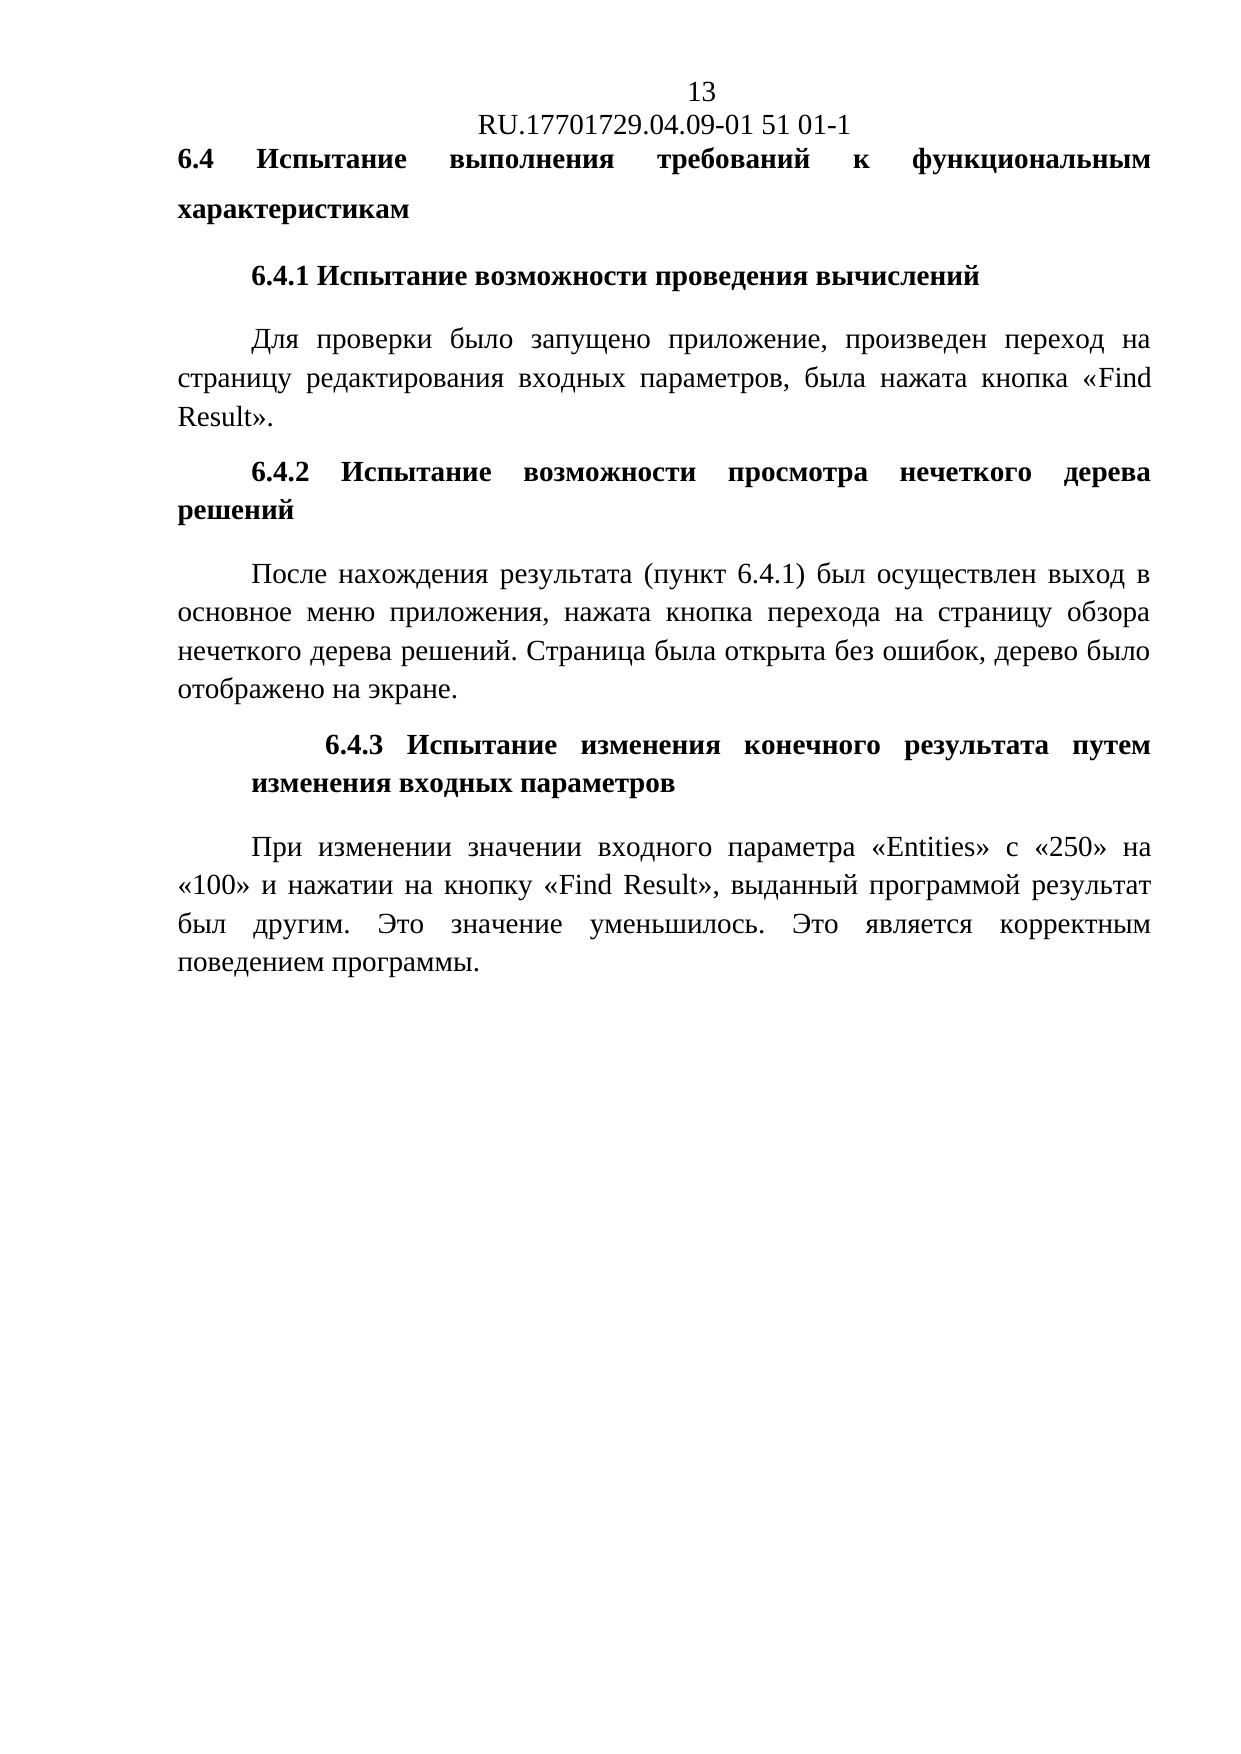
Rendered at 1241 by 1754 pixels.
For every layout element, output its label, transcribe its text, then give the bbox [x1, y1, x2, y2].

text При изменении значении входного параметра «Entities» с «250» на «100» и нажатии на кнопку «Find Result», выданный программой результат был другим. Это значение уменьшилось. Это является корректным поведением программы. [177, 829, 1152, 978]
subtitle 6.4.3 Испытание изменения конечного результата путем изменения входных параметров [251, 727, 1152, 799]
subtitle 6.4 Испытание выполнения требований к функциональным характеристикам [177, 141, 1152, 225]
subtitle 6.4.1 Испытание возможности проведения вычислений [177, 258, 1152, 292]
subtitle 6.4.2 Испытание возможности просмотра нечеткого дерева решений [177, 454, 1152, 526]
text После нахождения результата (пункт 6.4.1) был осуществлен выход в основное меню приложения, нажата кнопка перехода на страницу обзора нечеткого дерева решений. Страница была открыта без ошибок, дерево было отображено на экране. [177, 556, 1152, 705]
text Для проверки было запущено приложение, произведен переход на страницу редактирования входных параметров, была нажата кнопка «Find Result». [177, 322, 1152, 432]
